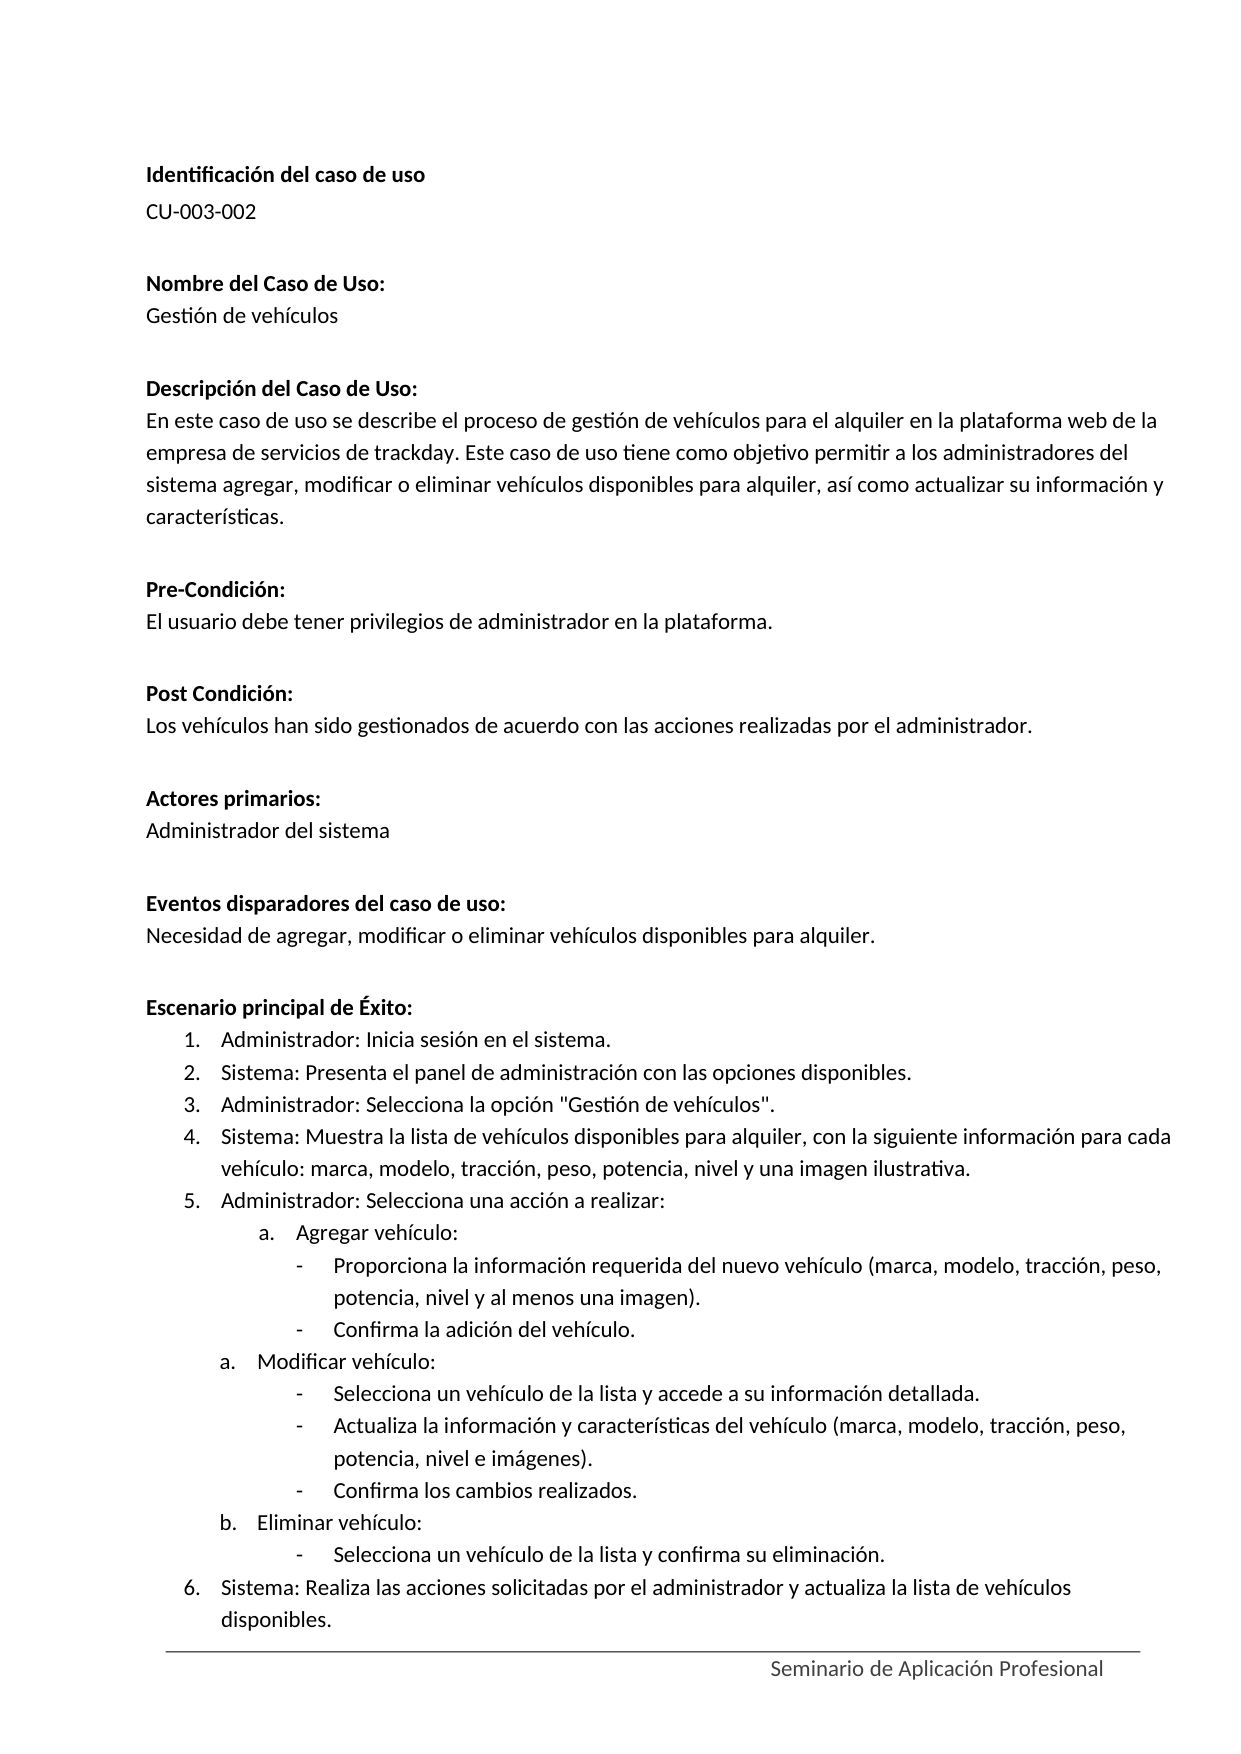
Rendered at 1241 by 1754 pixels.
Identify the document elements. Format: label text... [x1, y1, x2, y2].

subtitle Pre-Condición: [146, 575, 1188, 603]
list Administrador: Selecciona una acción a realizar: [183, 1186, 1188, 1214]
text Administrador del sistema [146, 816, 1188, 844]
subtitle Nombre del Caso de Uso: [146, 269, 1188, 297]
list Confirma la adición del vehículo. [296, 1315, 1188, 1343]
list Proporciona la información requerida del nuevo vehículo (marca, modelo, tracción, peso, potencia, nivel y al menos una imagen). [296, 1251, 1188, 1311]
subtitle Eventos disparadores del caso de uso: [146, 889, 1188, 917]
list Sistema: Realiza las acciones solicitadas por el administrador y actualiza la lista de vehículos disponibles. [183, 1573, 1188, 1633]
list Confirma los cambios realizados. [296, 1476, 1188, 1504]
subtitle Post Condición: [146, 679, 1188, 707]
list Selecciona un vehículo de la lista y confirma su eliminación. [296, 1540, 1188, 1568]
list Sistema: Presenta el panel de administración con las opciones disponibles. [183, 1058, 1188, 1086]
list Selecciona un vehículo de la lista y accede a su información detallada. [296, 1379, 1188, 1407]
list Administrador: Selecciona la opción "Gestión de vehículos". [183, 1090, 1188, 1118]
list Agregar vehículo: [258, 1218, 1188, 1247]
text Gestión de vehículos [146, 301, 1188, 329]
list Actualiza la información y características del vehículo (marca, modelo, tracción, peso, potencia, nivel e imágenes). [296, 1412, 1188, 1472]
text Los vehículos han sido gestionados de acuerdo con las acciones realizadas por el administrador. [146, 712, 1188, 740]
text CU-003-002 [146, 197, 1188, 225]
text Necesidad de agregar, modificar o eliminar vehículos disponibles para alquiler. [146, 921, 1188, 949]
subtitle Identificación del caso de uso [146, 160, 1188, 188]
subtitle Descripción del Caso de Uso: [146, 374, 1188, 402]
list Administrador: Inicia sesión en el sistema. [183, 1025, 1188, 1053]
list Modificar vehículo: [219, 1347, 1188, 1375]
list Sistema: Muestra la lista de vehículos disponibles para alquiler, con la siguiente información para cada vehículo: marca, modelo, tracción, peso, potencia, nivel y una imagen ilustrativa. [183, 1122, 1188, 1182]
subtitle Escenario principal de Éxito: [146, 993, 1188, 1021]
text En este caso de uso se describe el proceso de gestión de vehículos para el alquiler en la plataforma web de la empresa de servicios de trackday. Este caso de uso tiene como objetivo permitir a los administradores del sistema agregar, modificar o eliminar vehículos disponibles para alquiler, así como actualizar su información y características. [146, 406, 1188, 531]
text El usuario debe tener privilegios de administrador en la plataforma. [146, 607, 1188, 635]
subtitle Actores primarios: [146, 784, 1188, 812]
list Eliminar vehículo: [219, 1508, 1188, 1536]
